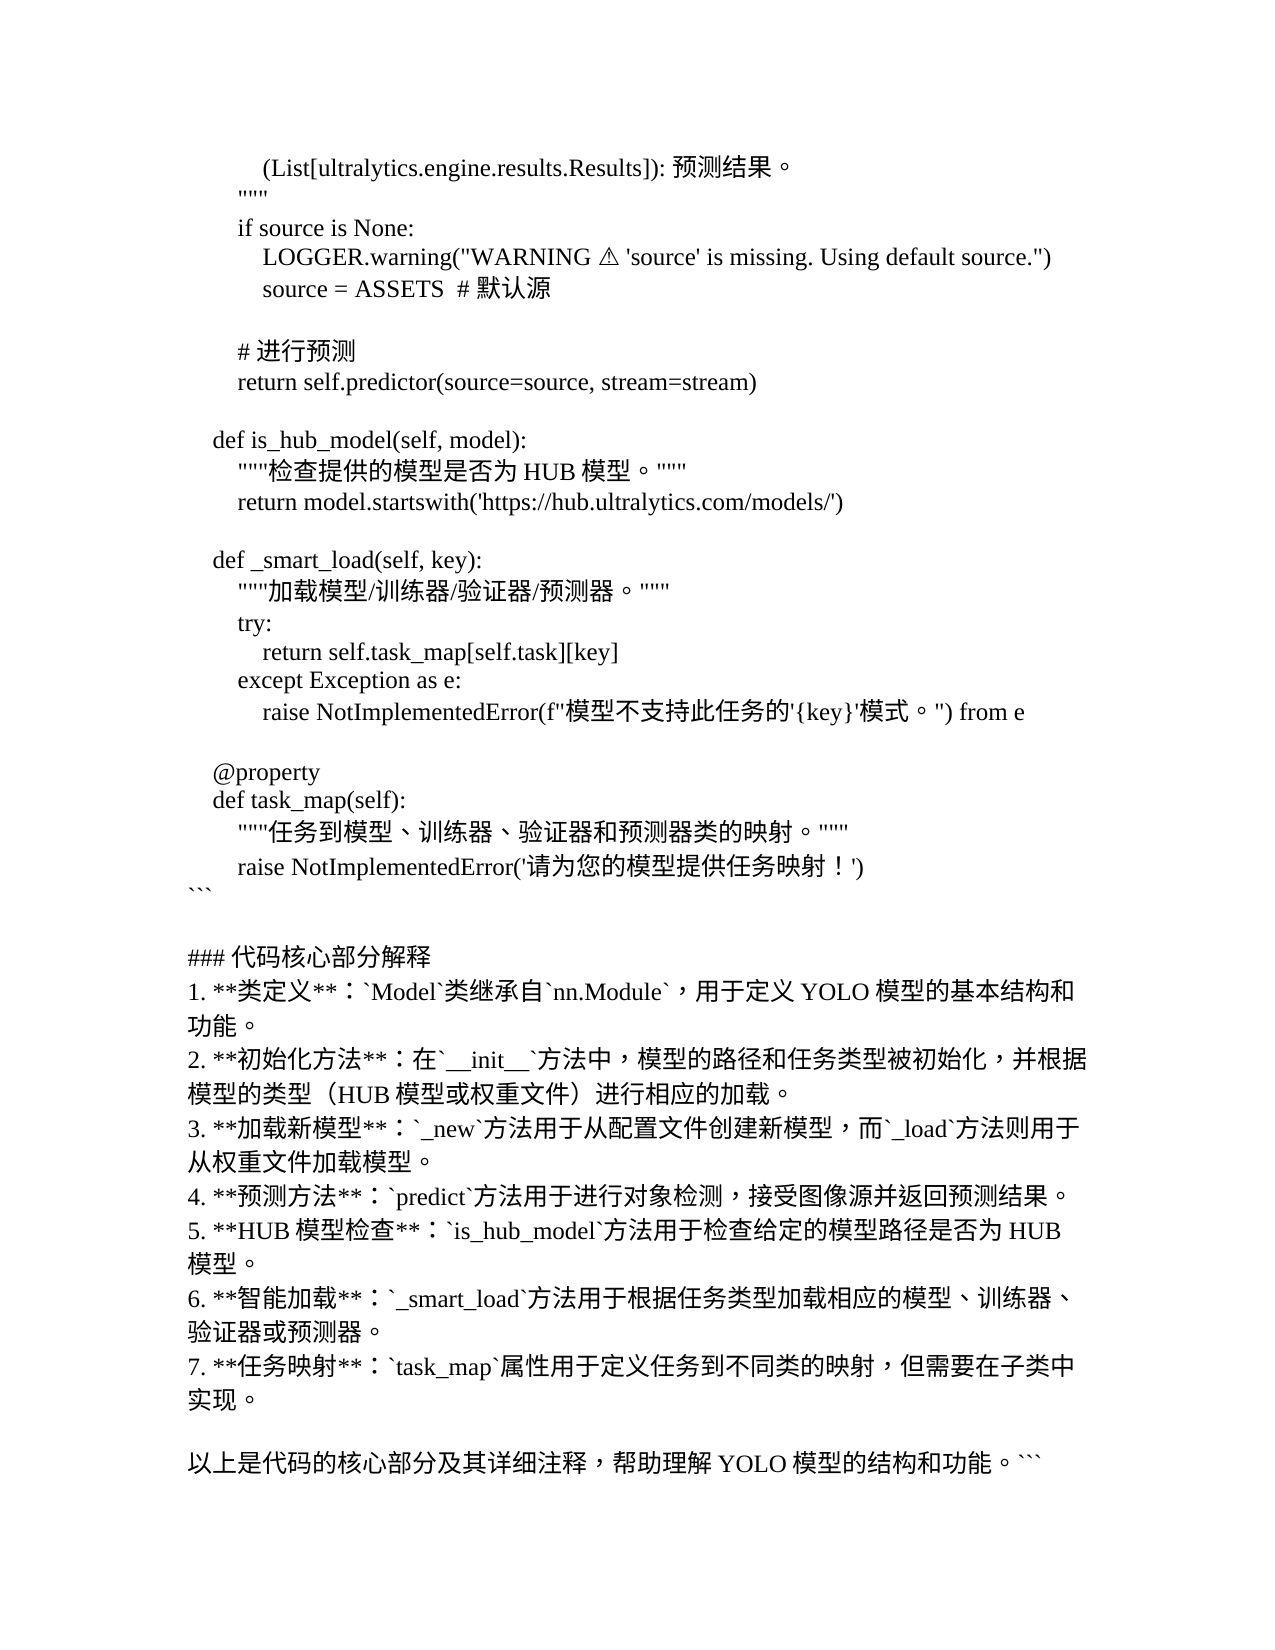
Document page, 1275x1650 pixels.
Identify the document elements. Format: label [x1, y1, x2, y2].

text [187, 150, 1087, 1480]
